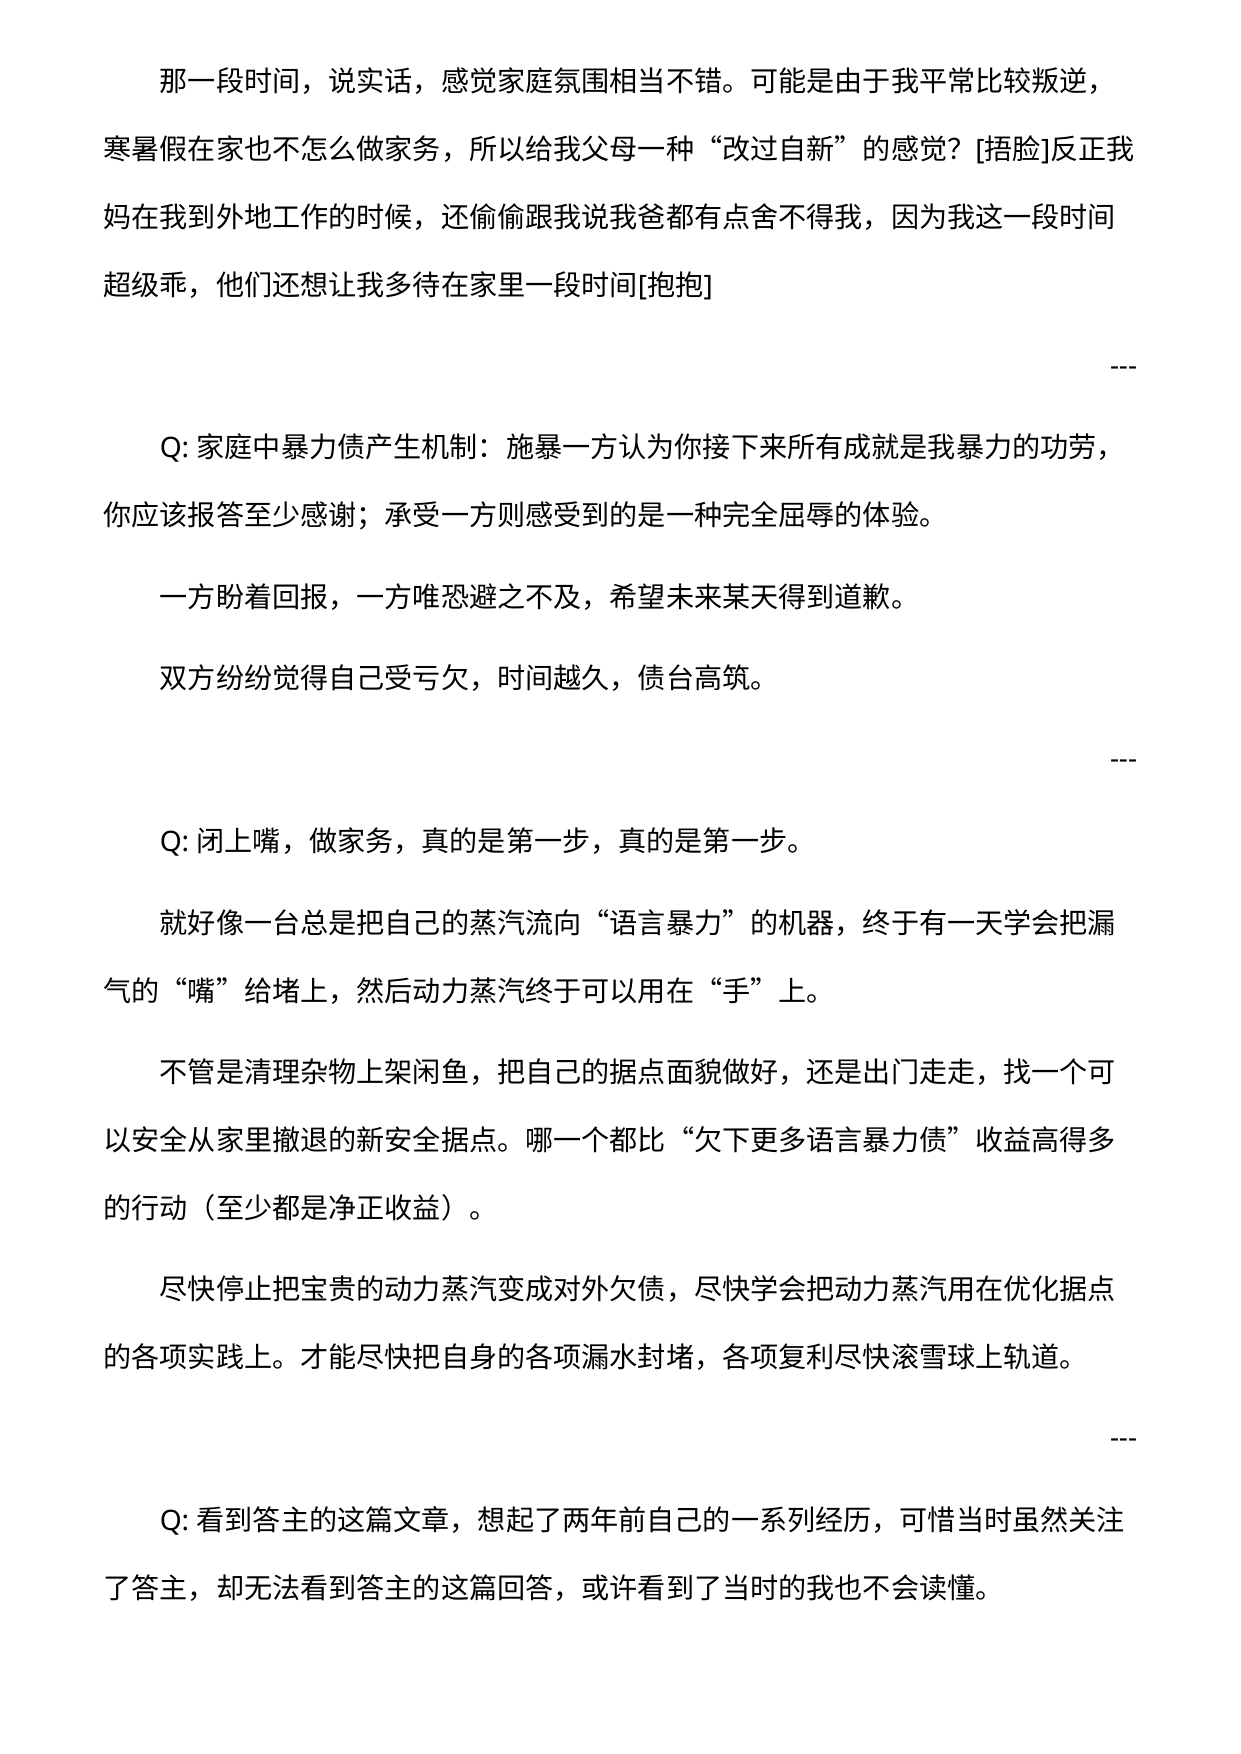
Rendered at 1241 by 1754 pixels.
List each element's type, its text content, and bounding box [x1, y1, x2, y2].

text 那一段时间，说实话，感觉家庭氛围相当不错。可能是由于我平常比较叛逆，寒暑假在家也不怎么做家务，所以给我父母一种“改过自新”的感觉？[捂脸]反正我妈在我到外地工作的时候，还偷偷跟我说我爸都有点舍不得我，因为我这一段时间超级乖，他们还想让我多待在家里一段时间[抱抱] [103, 45, 1137, 317]
text 就好像一台总是把自己的蒸汽流向“语言暴力”的机器，终于有一天学会把漏气的“嘴”给堵上，然后动力蒸汽终于可以用在“手”上。 [103, 887, 1137, 1023]
text --- [103, 1403, 1137, 1471]
text Q: 家庭中暴力债产生机制：施暴一方认为你接下来所有成就是我暴力的功劳，你应该报答至少感谢；承受一方则感受到的是一种完全屈辱的体验。 [103, 412, 1137, 547]
text --- [103, 724, 1137, 792]
text --- [103, 330, 1137, 398]
text 一方盼着回报，一方唯恐避之不及，希望未来某天得到道歉。 [103, 561, 1137, 629]
text 尽快停止把宝贵的动力蒸汽变成对外欠债，尽快学会把动力蒸汽用在优化据点的各项实践上。才能尽快把自身的各项漏水封堵，各项复利尽快滚雪球上轨道。 [103, 1253, 1137, 1389]
text Q: 看到答主的这篇文章，想起了两年前自己的一系列经历，可惜当时虽然关注了答主，却无法看到答主的这篇回答，或许看到了当时的我也不会读懂。 [103, 1484, 1137, 1620]
text Q: 闭上嘴，做家务，真的是第一步，真的是第一步。 [103, 805, 1137, 873]
text 不管是清理杂物上架闲鱼，把自己的据点面貌做好，还是出门走走，找一个可以安全从家里撤退的新安全据点。哪一个都比“欠下更多语言暴力债”收益高得多的行动（至少都是净正收益）。 [103, 1036, 1137, 1240]
text 双方纷纷觉得自己受亏欠，时间越久，债台高筑。 [103, 642, 1137, 710]
